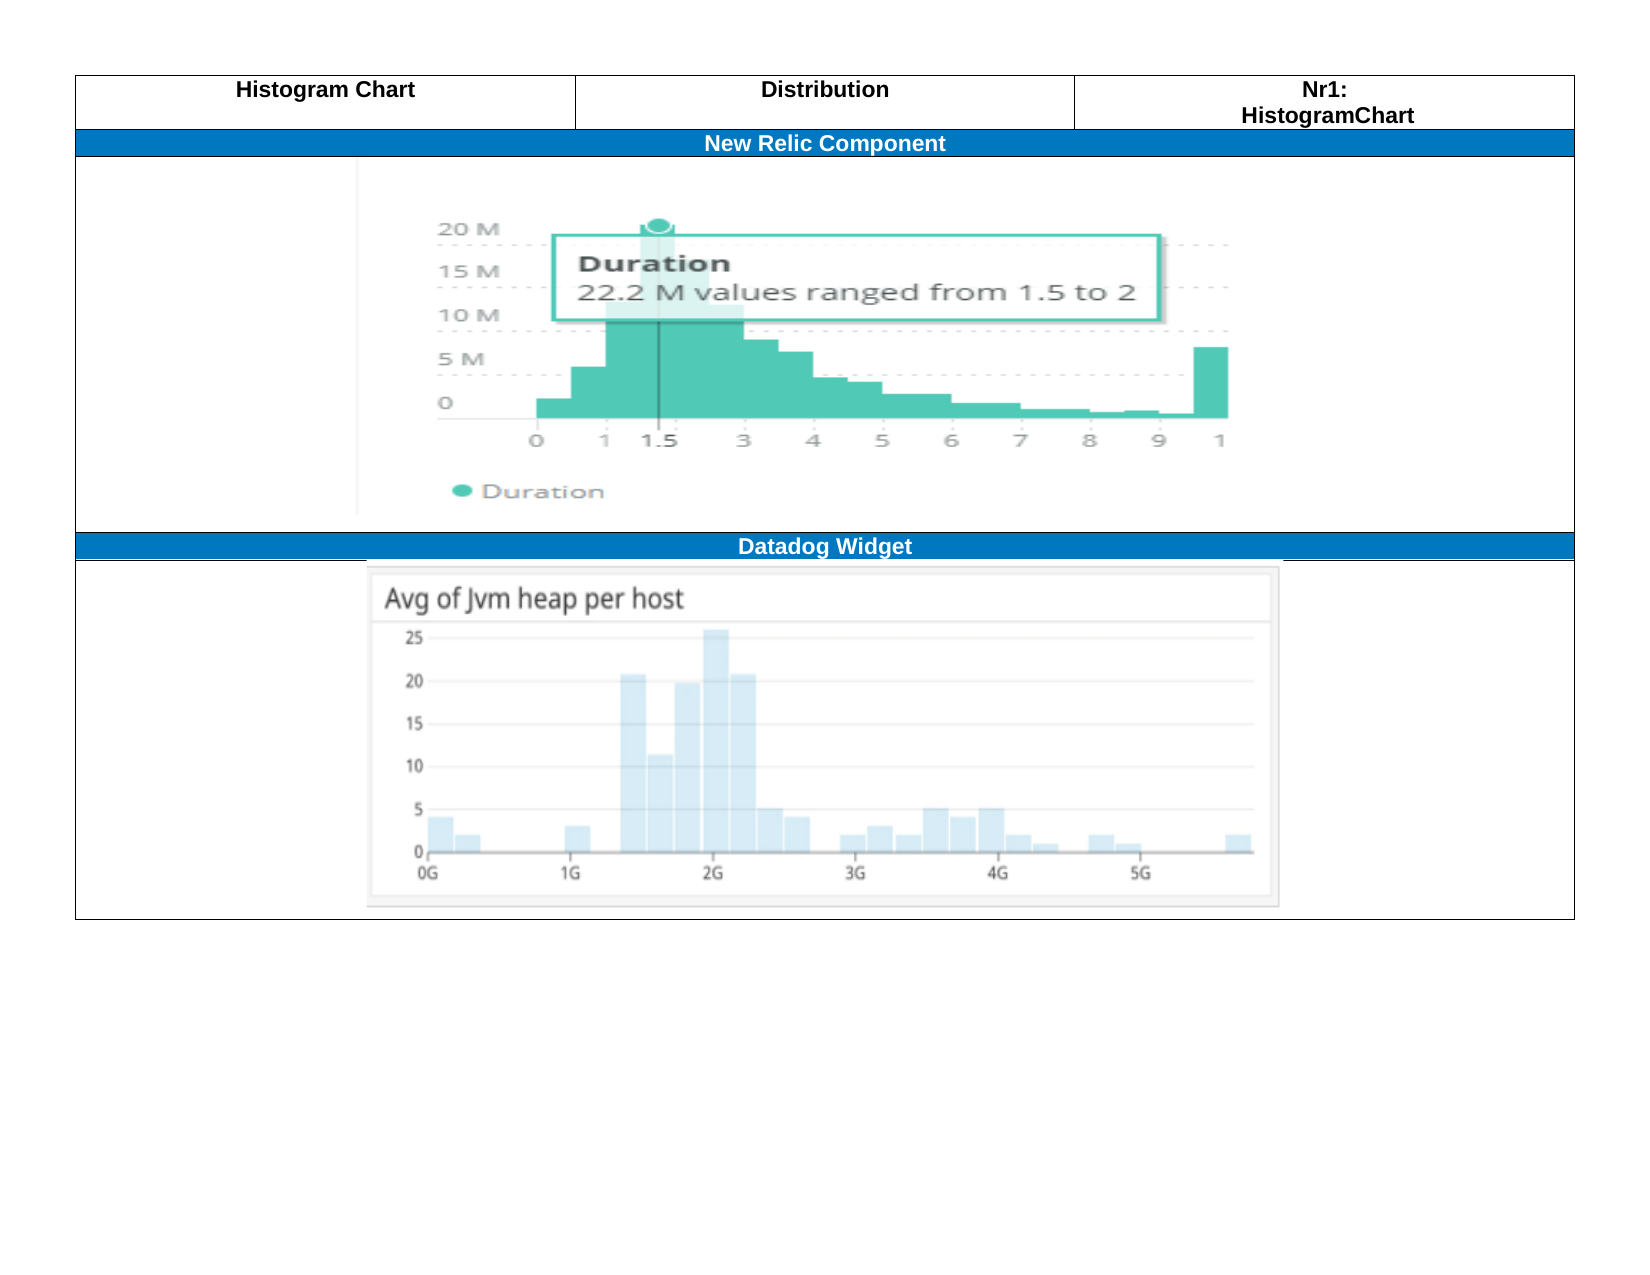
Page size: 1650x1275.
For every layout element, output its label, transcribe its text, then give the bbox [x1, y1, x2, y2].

picture [342, 157, 1308, 515]
table_cell New Relic Component [76, 130, 1574, 156]
table_cell Datadog Widget [76, 533, 1574, 559]
table_cell [76, 157, 1574, 532]
table_header Histogram Chart [76, 76, 575, 129]
table_header Nr1: HistogramChart [1075, 76, 1574, 129]
table_cell [76, 561, 1574, 919]
table_header Distribution [576, 76, 1074, 129]
picture [366, 560, 1284, 914]
